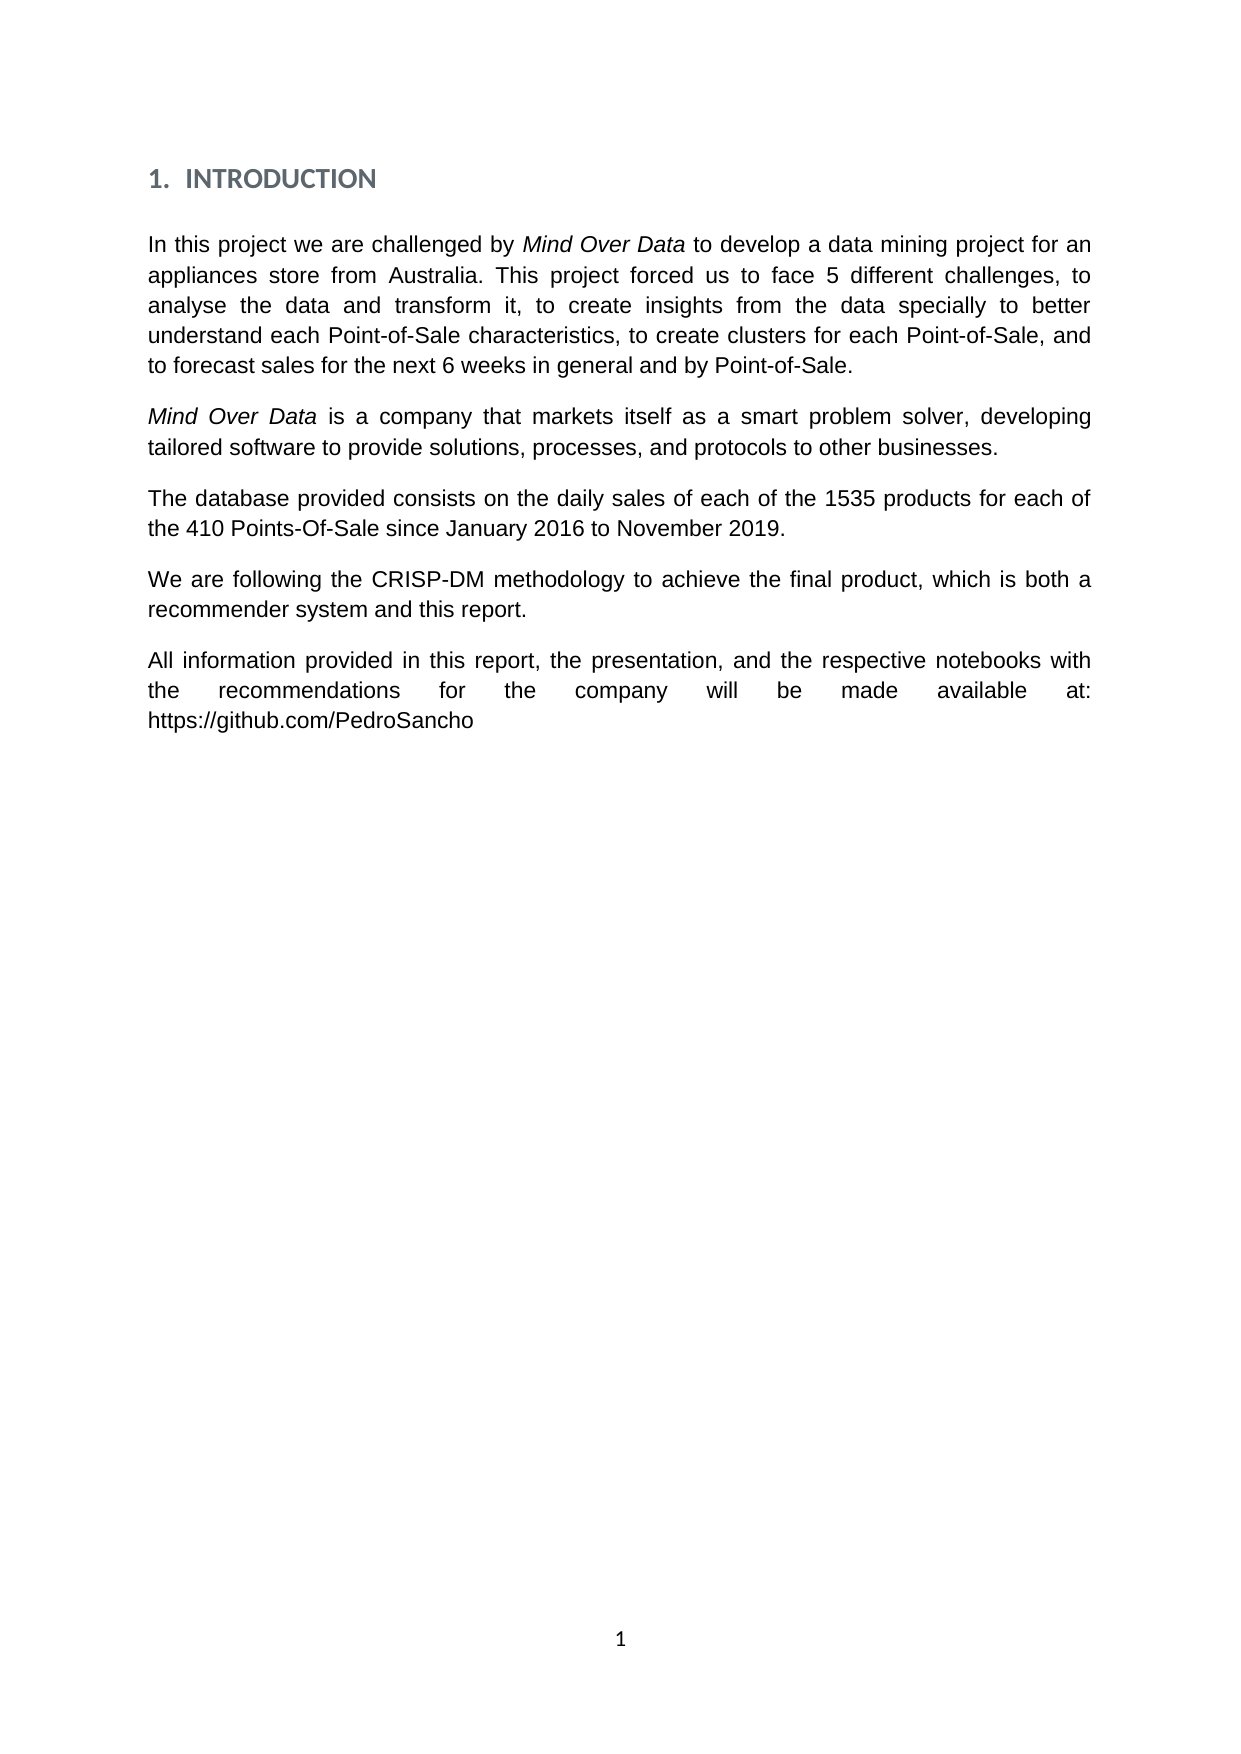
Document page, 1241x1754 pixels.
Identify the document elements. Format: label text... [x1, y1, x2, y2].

text The database provided consists on the daily sales of each of the 1535 products for each of the 410 Points-Of-Sale since January 2016 to November 2019. [148, 484, 1092, 541]
text Mind Over Data is a company that markets itself as a smart problem solver, developing tailored software to provide solutions, processes, and protocols to other businesses. [148, 403, 1092, 460]
text We are following the CRISP-DM methodology to achieve the final product, which is both a recommender system and this report. [148, 566, 1092, 622]
text In this project we are challenged by Mind Over Data to develop a data mining project for an appliances store from Australia. This project forced us to face 5 different challenges, to analyse the data and transform it, to create insights from the data specially to better understand each Point-of-Sale characteristics, to create clusters for each Point-of-Sale, and to forecast sales for the next 6 weeks in general and by Point-of-Sale. [148, 231, 1092, 379]
subtitle INTRODUCTION [148, 160, 1092, 196]
text All information provided in this report, the presentation, and the respective notebooks with the recommendations for the company will be made available at: https://github.com/PedroSancho [148, 647, 1092, 734]
